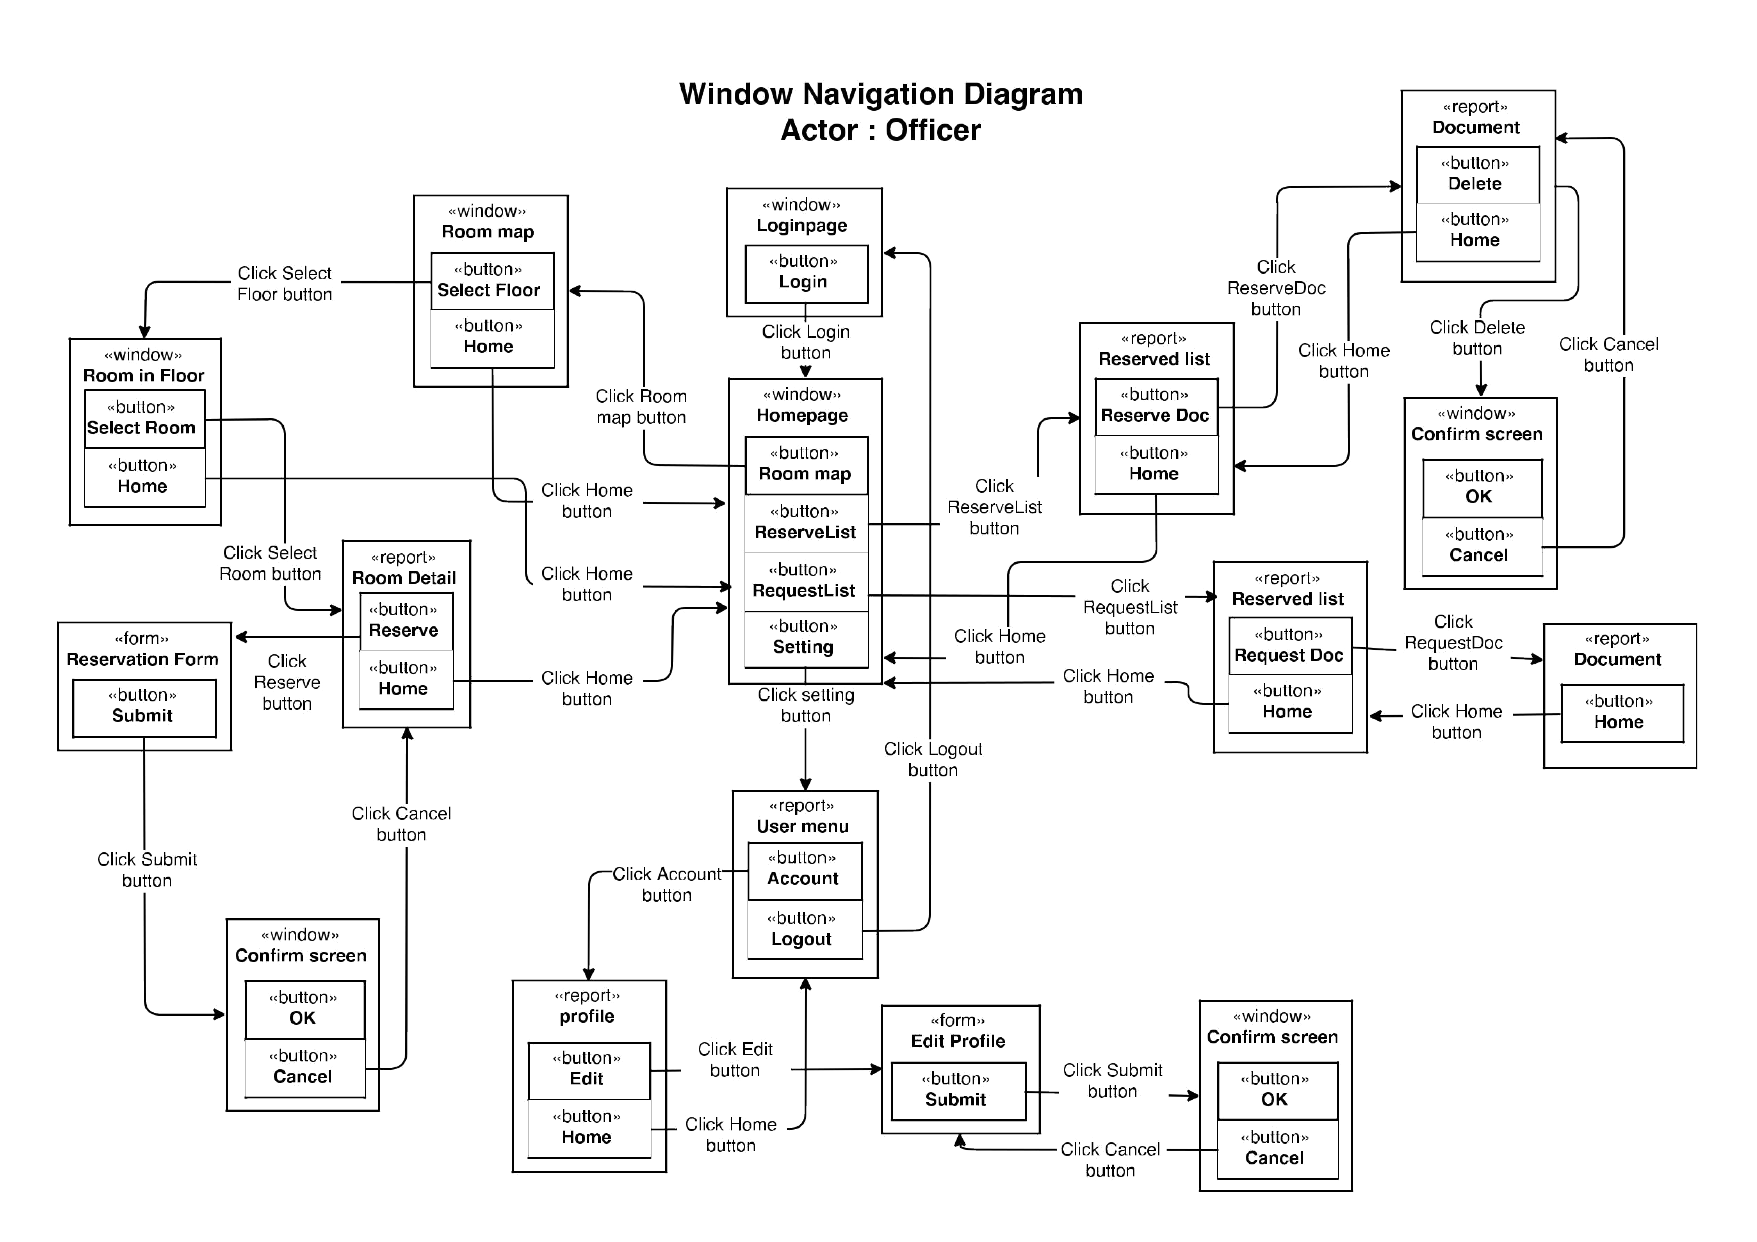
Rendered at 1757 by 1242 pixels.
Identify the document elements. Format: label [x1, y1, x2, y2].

picture [57, 80, 1698, 1192]
